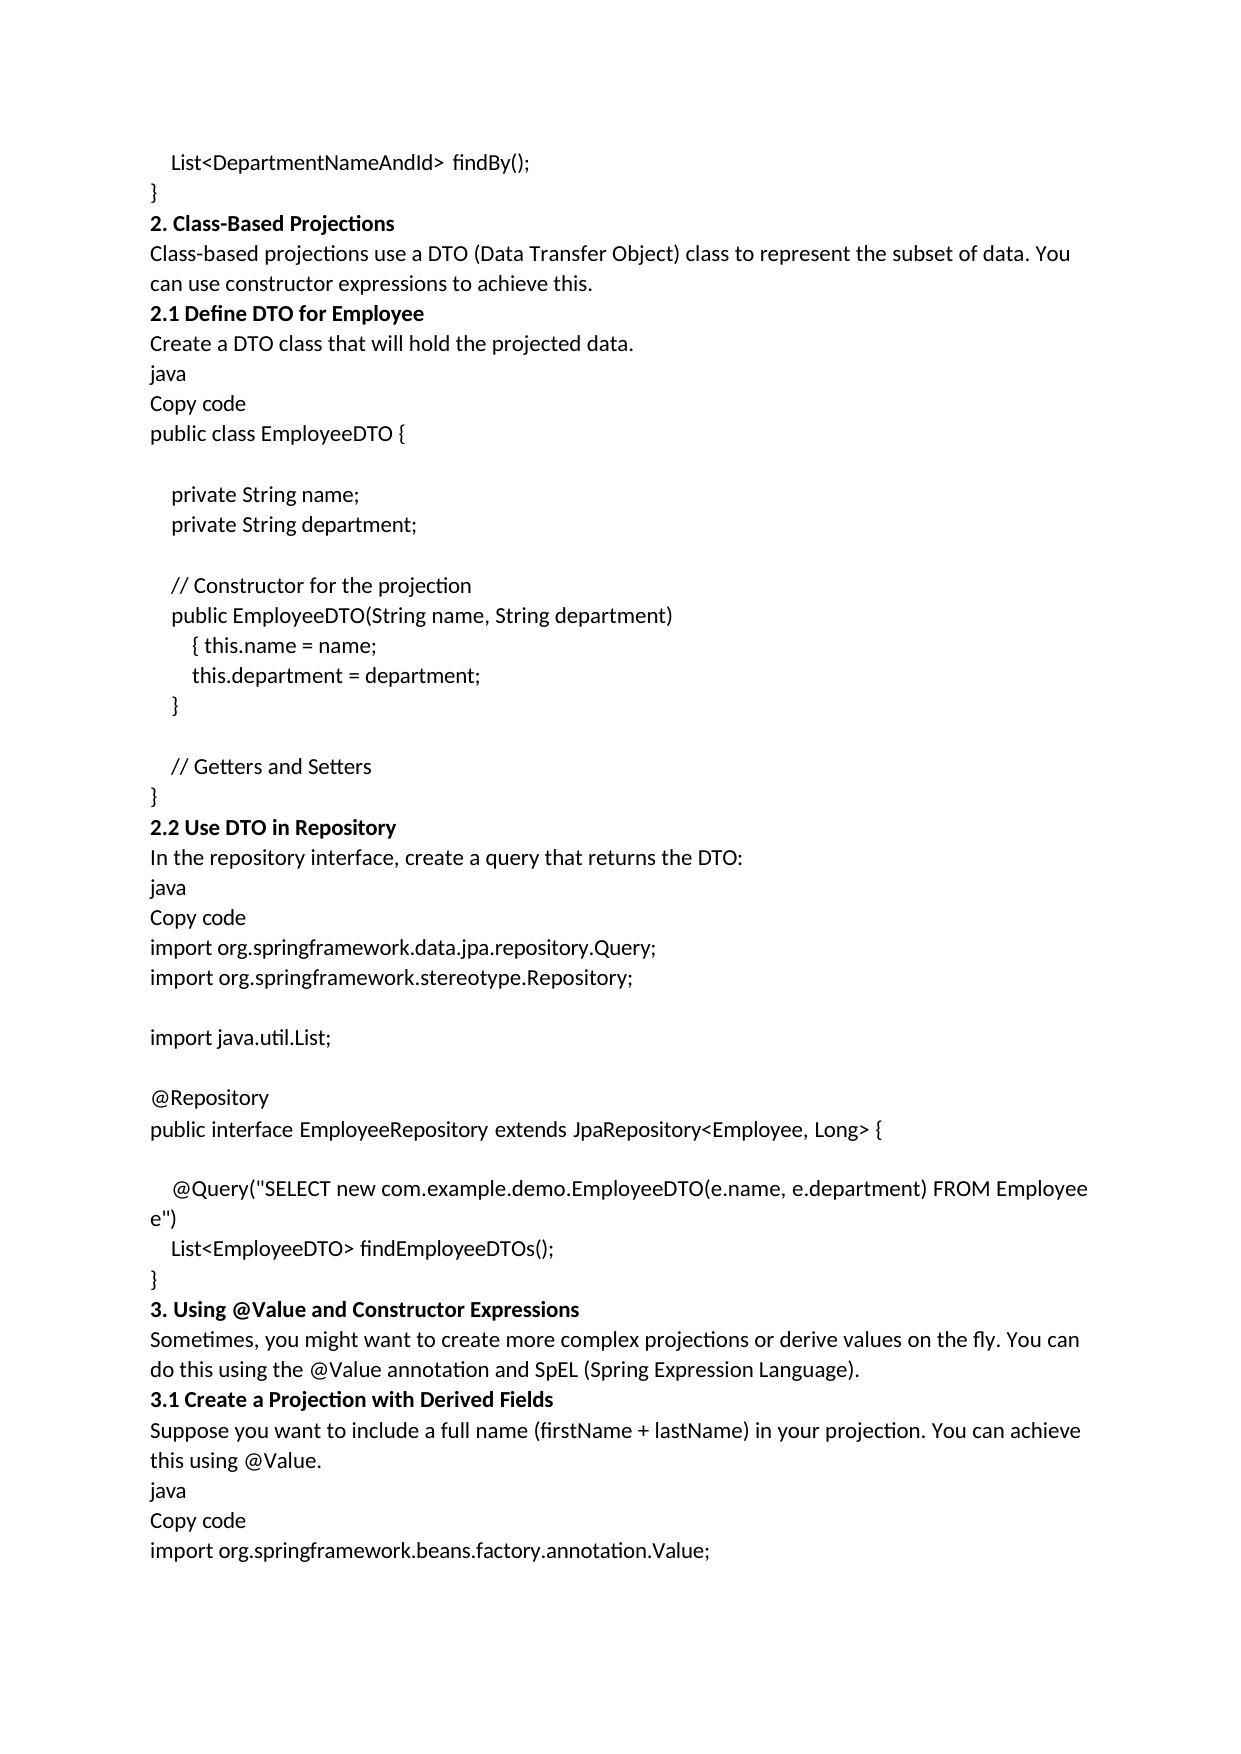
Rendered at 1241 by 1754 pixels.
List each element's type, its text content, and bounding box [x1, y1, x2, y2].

text } [171, 692, 1103, 720]
subtitle Using @Value and Constructor Expressions [150, 1295, 1103, 1323]
text public class EmployeeDTO { [150, 419, 1103, 447]
text Sometimes, you might want to create more complex projections or derive values on the fly. You can do this using the @Value annotation and SpEL (Spring Expression Language). [150, 1325, 1087, 1383]
text Create a DTO class that will hold the projected data. java [150, 329, 637, 387]
text @Query("SELECT new com.example.demo.EmployeeDTO(e.name, e.department) FROM Employee e") [150, 1174, 1103, 1232]
text Copy code [150, 903, 1103, 931]
text List<DepartmentNameAndId> findBy(); [171, 148, 1103, 176]
text this.department = department; [192, 661, 1103, 689]
subtitle Create a Projection with Derived Fields [150, 1386, 1103, 1413]
text } [150, 782, 1103, 810]
text private String department; [171, 510, 1103, 538]
text Suppose you want to include a full name (firstName + lastName) in your projection. You can achieve this using @Value. [150, 1416, 1087, 1474]
text // Constructor for the projection [171, 571, 1103, 599]
text List<EmployeeDTO> findEmployeeDTOs(); [171, 1234, 1103, 1262]
text private String name; [171, 480, 1103, 508]
text import org.springframework.beans.factory.annotation.Value; [150, 1537, 1103, 1565]
text java [150, 1476, 1103, 1504]
subtitle Define DTO for Employee [150, 299, 1103, 327]
text // Getters and Setters [171, 752, 1103, 780]
text Copy code [150, 389, 1103, 417]
text import java.util.List; @Repository [150, 997, 428, 1118]
text } [150, 1265, 1103, 1293]
text } [150, 178, 1103, 206]
subtitle Class-Based Projections [150, 209, 1103, 237]
subtitle Use DTO in Repository [150, 813, 1103, 841]
text Class-based projections use a DTO (Data Transfer Object) class to represent the subset of data. You can use constructor expressions to achieve this. [150, 239, 1087, 297]
text import org.springframework.data.jpa.repository.Query; import org.springframework.stereotype.Repository; [150, 933, 677, 991]
text java [150, 873, 1103, 901]
text In the repository interface, create a query that returns the DTO: [150, 843, 1103, 871]
text public interface EmployeeRepository extends JpaRepository<Employee, Long> { [150, 1118, 1103, 1142]
text public EmployeeDTO(String name, String department) { this.name = name; [171, 601, 731, 659]
text Copy code [150, 1506, 1103, 1534]
